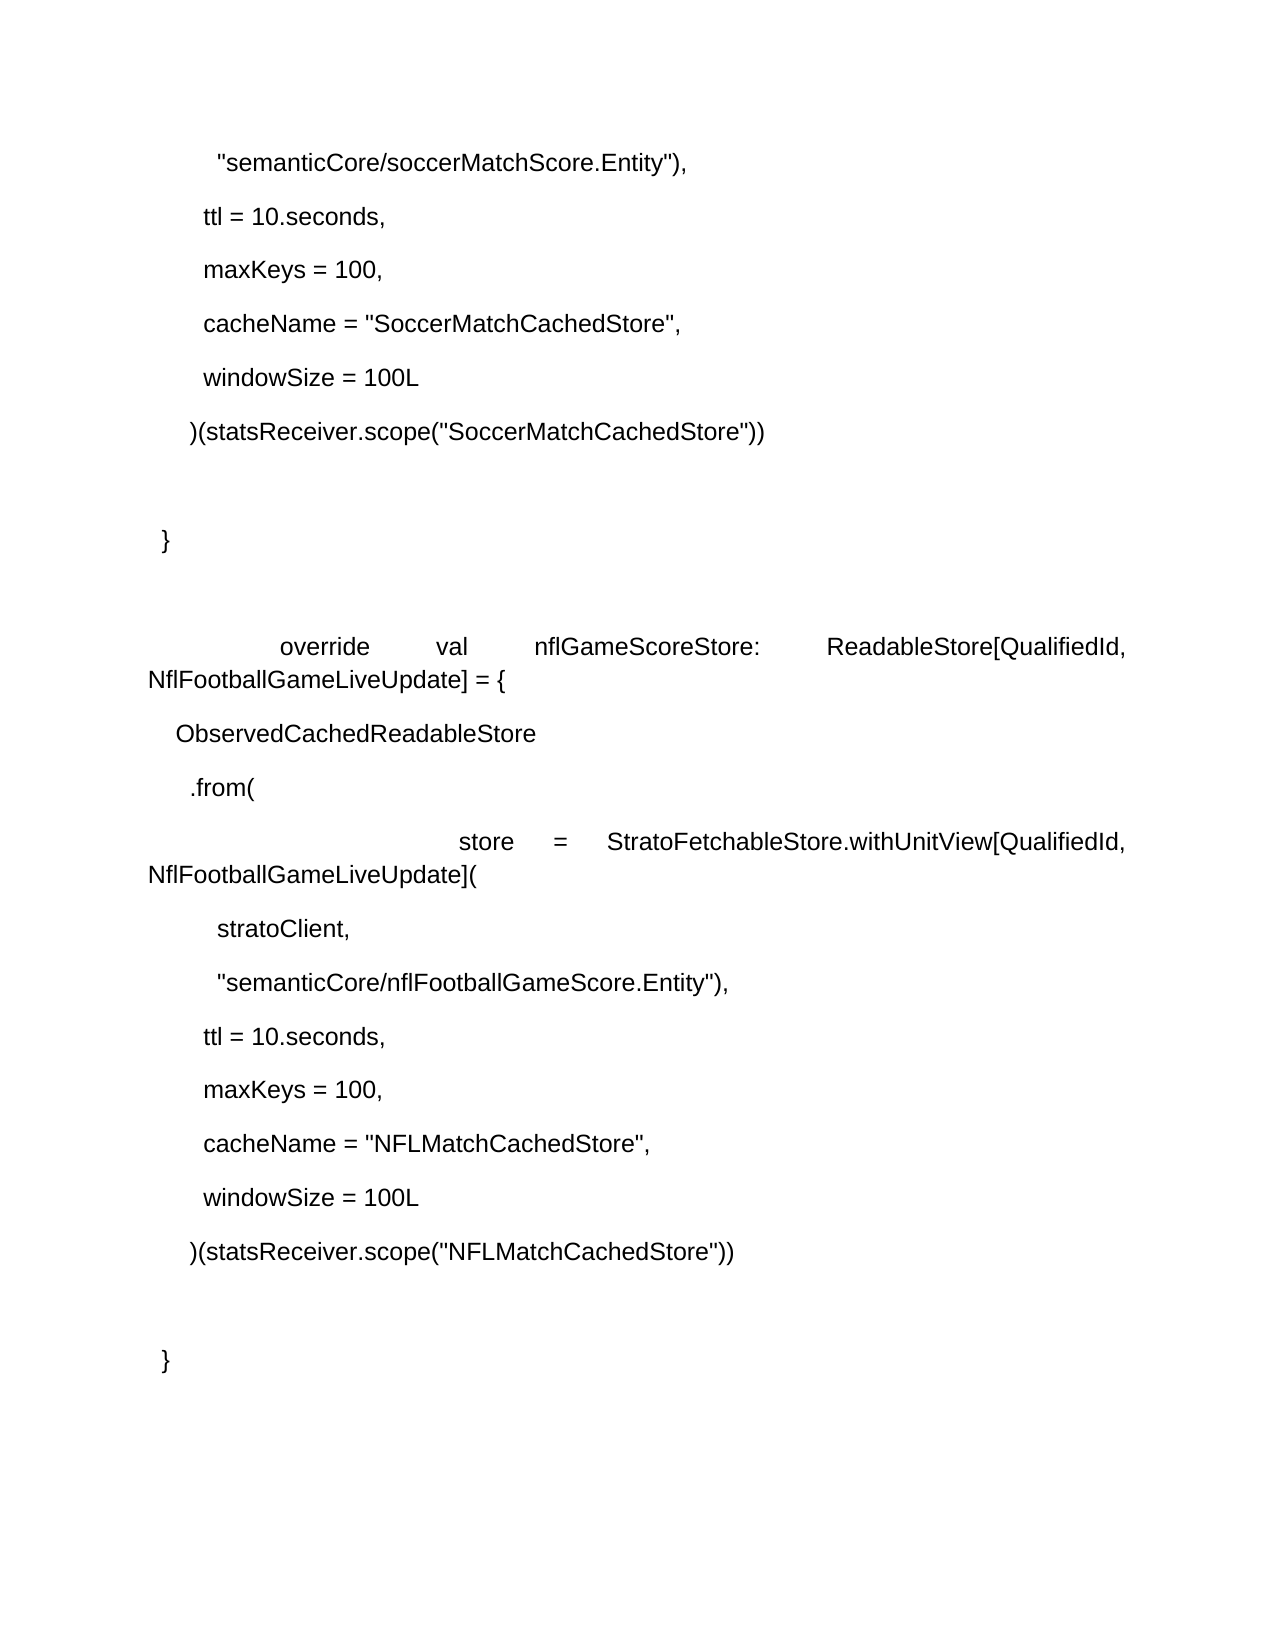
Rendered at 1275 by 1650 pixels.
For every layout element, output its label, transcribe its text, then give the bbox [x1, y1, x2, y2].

text ttl = 10.seconds, [148, 201, 1127, 230]
text .from( [148, 773, 1127, 802]
text maxKeys = 100, [148, 255, 1127, 284]
text cacheName = "NFLMatchCachedStore", [148, 1129, 1127, 1158]
text } [148, 1344, 1127, 1373]
text )(statsReceiver.scope("NFLMatchCachedStore")) [148, 1237, 1127, 1266]
text store = StratoFetchableStore.withUnitView[QualifiedId, NflFootballGameLiveUpdate]( [148, 827, 1127, 889]
text maxKeys = 100, [148, 1075, 1127, 1104]
text } [148, 524, 1127, 553]
text windowSize = 100L [148, 363, 1127, 392]
text "semanticCore/soccerMatchScore.Entity"), [148, 148, 1127, 176]
text )(statsReceiver.scope("SoccerMatchCachedStore")) [148, 417, 1127, 446]
text override val nflGameScoreStore: ReadableStore[QualifiedId, NflFootballGameLiveUpdate] = { [148, 632, 1127, 694]
text ttl = 10.seconds, [148, 1021, 1127, 1050]
text "semanticCore/nflFootballGameScore.Entity"), [148, 968, 1127, 996]
text cacheName = "SoccerMatchCachedStore", [148, 309, 1127, 338]
text stratoClient, [148, 914, 1127, 942]
text ObservedCachedReadableStore [148, 719, 1127, 748]
text windowSize = 100L [148, 1183, 1127, 1212]
